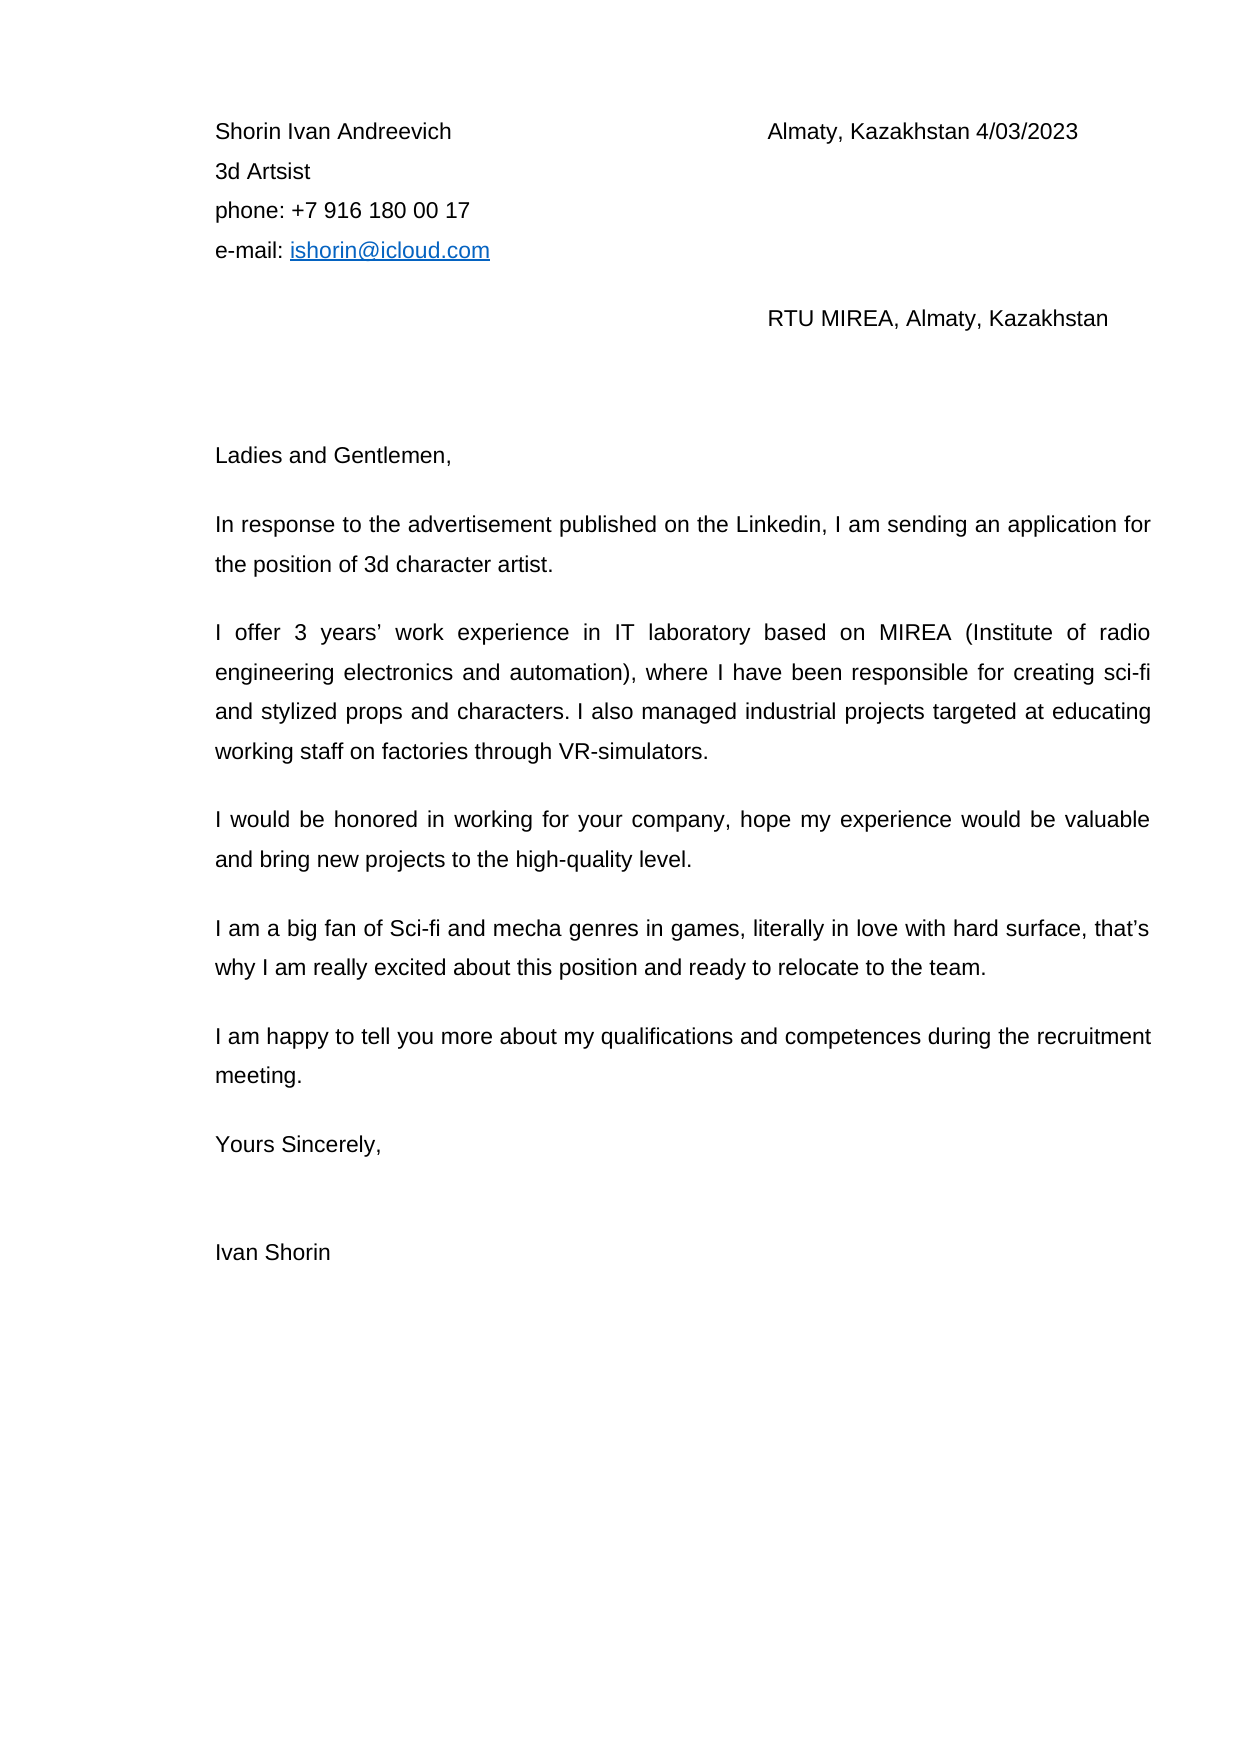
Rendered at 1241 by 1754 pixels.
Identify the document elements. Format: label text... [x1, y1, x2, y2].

text In response to the advertisement published on the Linkedin, I am sending an application for the position of 3d character artist. [215, 511, 1152, 577]
text I am happy to tell you more about my qualifications and competences during the recruitment meeting. [215, 1023, 1152, 1088]
text Ivan Shorin [215, 1199, 1152, 1265]
text Shorin Ivan Andreevich Almaty, Kazakhstan 4/03/2023 3d Artsist phone: +7 916 180 00 17 e-mail: ishorin@icloud.com [215, 118, 1152, 263]
text RTU MIREA, Almaty, Kazakhstan [767, 305, 1152, 332]
text I am a big fan of Sci-fi and mecha genres in games, literally in love with hard surface, that’s why I am really excited about this position and ready to relocate to the team. [215, 914, 1152, 980]
text I offer 3 years’ work experience in IT laboratory based on MIREA (Institute of radio engineering electronics and automation), where I have been responsible for creating sci-fi and stylized props and characters. I also managed industrial projects targeted at educating working staff on factories through VR-simulators. [215, 619, 1152, 764]
text Ladies and Gentlemen, [177, 442, 1152, 469]
text Yours Sincerely, [215, 1131, 1152, 1157]
text I would be honored in working for your company, hope my experience would be valuable and bring new projects to the high-quality level. [215, 806, 1152, 872]
